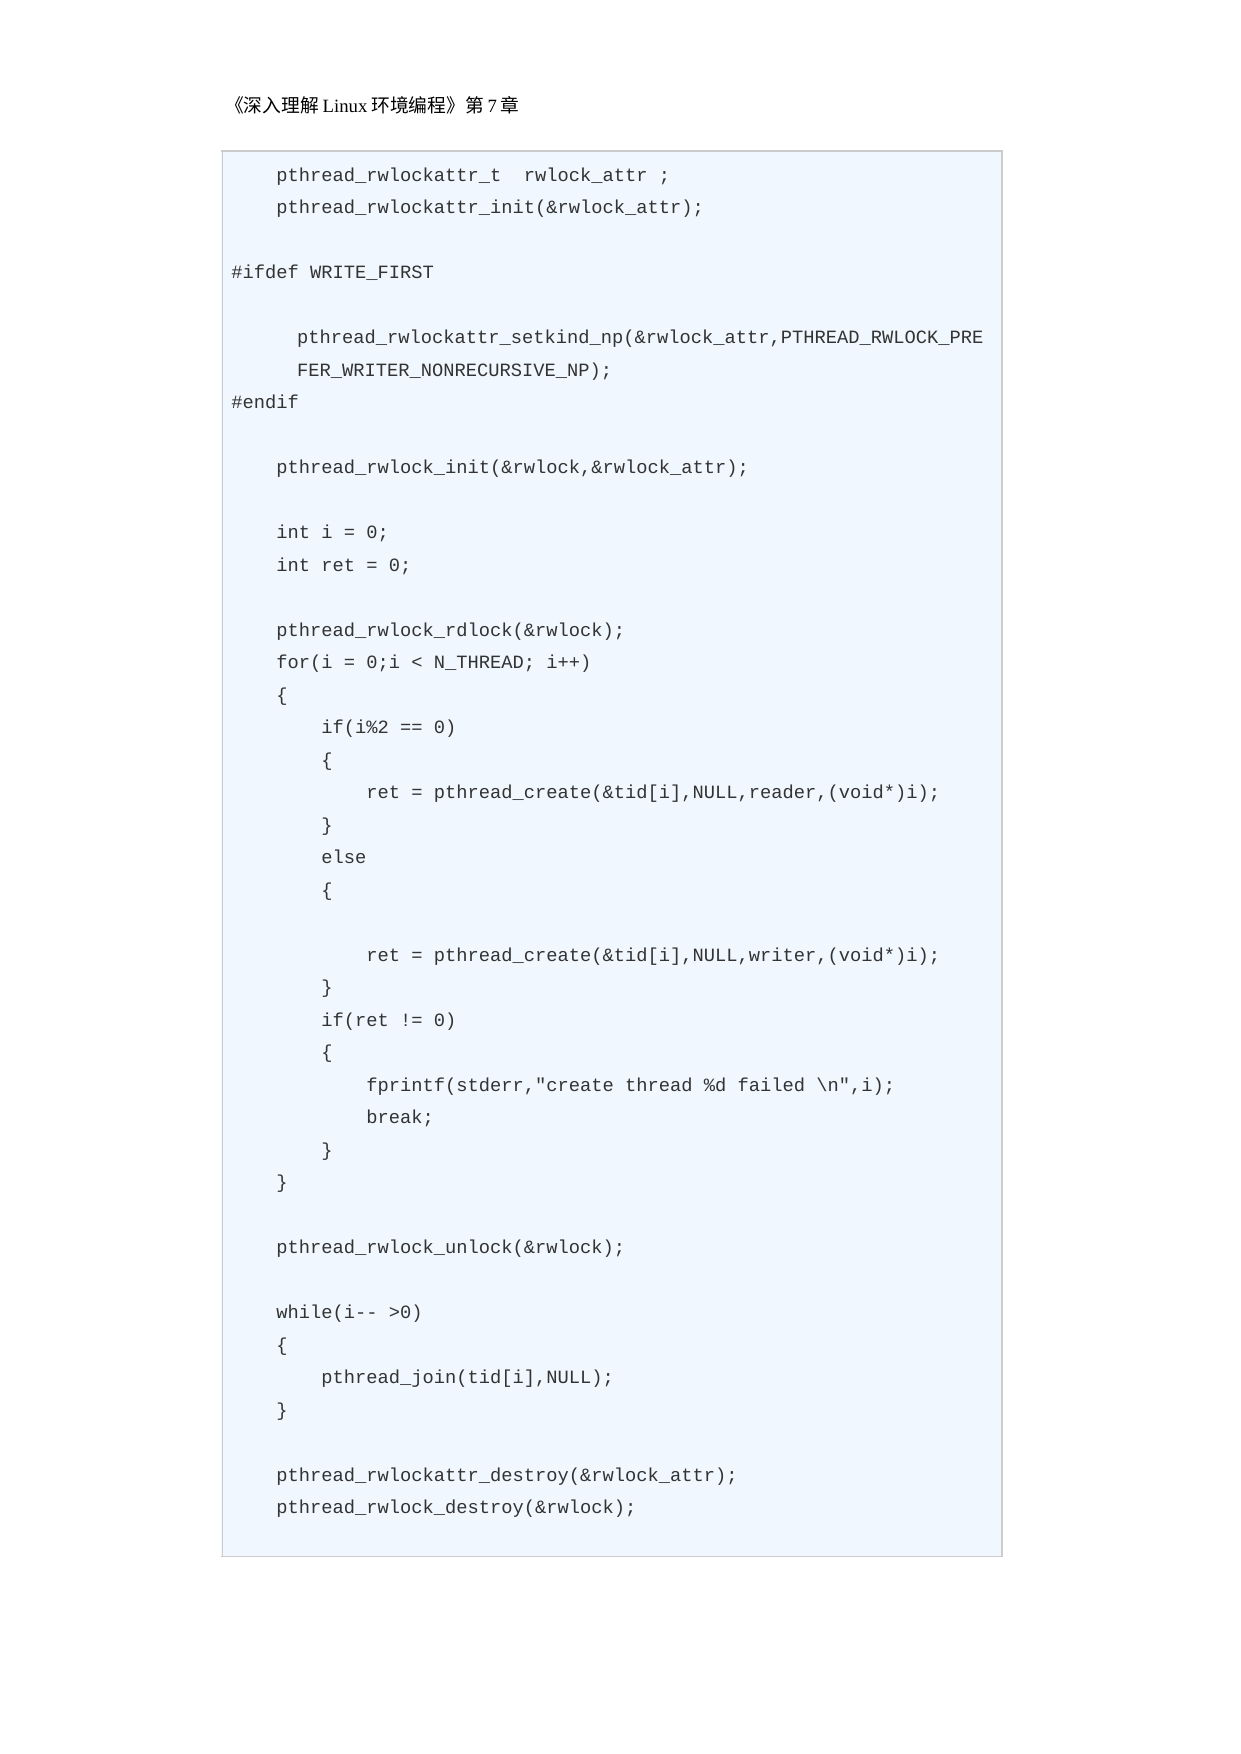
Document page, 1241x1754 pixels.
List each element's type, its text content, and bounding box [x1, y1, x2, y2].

text pthread_rwlock_destroy(&rwlock); [223, 1482, 1001, 1515]
text { [223, 1027, 1001, 1060]
text else [223, 832, 1001, 865]
text for(i = 0;i < N_THREAD; i++) [223, 637, 1001, 670]
text ret = pthread_create(&tid[i],NULL,writer,(void*)i); [223, 930, 1001, 962]
text ret = pthread_create(&tid[i],NULL,reader,(void*)i); [223, 767, 1001, 800]
text #ifdef WRITE_FIRST [223, 247, 1001, 280]
text pthread_rwlockattr_destroy(&rwlock_attr); [223, 1450, 1001, 1482]
text break; [223, 1092, 1001, 1125]
text { [223, 735, 1001, 767]
text pthread_rwlock_unlock(&rwlock); [223, 1222, 1001, 1255]
text { [223, 1320, 1001, 1352]
text pthread_rwlockattr_init(&rwlock_attr); [223, 182, 1001, 215]
text pthread_rwlockattr_t rwlock_attr ; [223, 152, 1001, 182]
text pthread_rwlockattr_setkind_np(&rwlock_attr,PTHREAD_RWLOCK_PREFER_WRITER_NONRECURSIVE_NP); [223, 280, 1001, 377]
text if(i%2 == 0) [223, 702, 1001, 735]
text pthread_rwlock_rdlock(&rwlock); [223, 605, 1001, 637]
text } [223, 962, 1001, 995]
text int i = 0; [223, 507, 1001, 540]
text if(ret != 0) [223, 995, 1001, 1027]
text } [223, 1385, 1001, 1417]
text } [223, 800, 1001, 832]
text { [223, 865, 1001, 897]
text fprintf(stderr,"create thread %d failed \n",i); [223, 1060, 1001, 1092]
text pthread_join(tid[i],NULL); [223, 1352, 1001, 1385]
text while(i-- >0) [223, 1287, 1001, 1320]
text { [223, 670, 1001, 702]
text } [223, 1125, 1001, 1157]
text } [223, 1157, 1001, 1190]
text #endif [223, 377, 1001, 410]
text int ret = 0; [223, 540, 1001, 572]
text pthread_rwlock_init(&rwlock,&rwlock_attr); [223, 442, 1001, 475]
